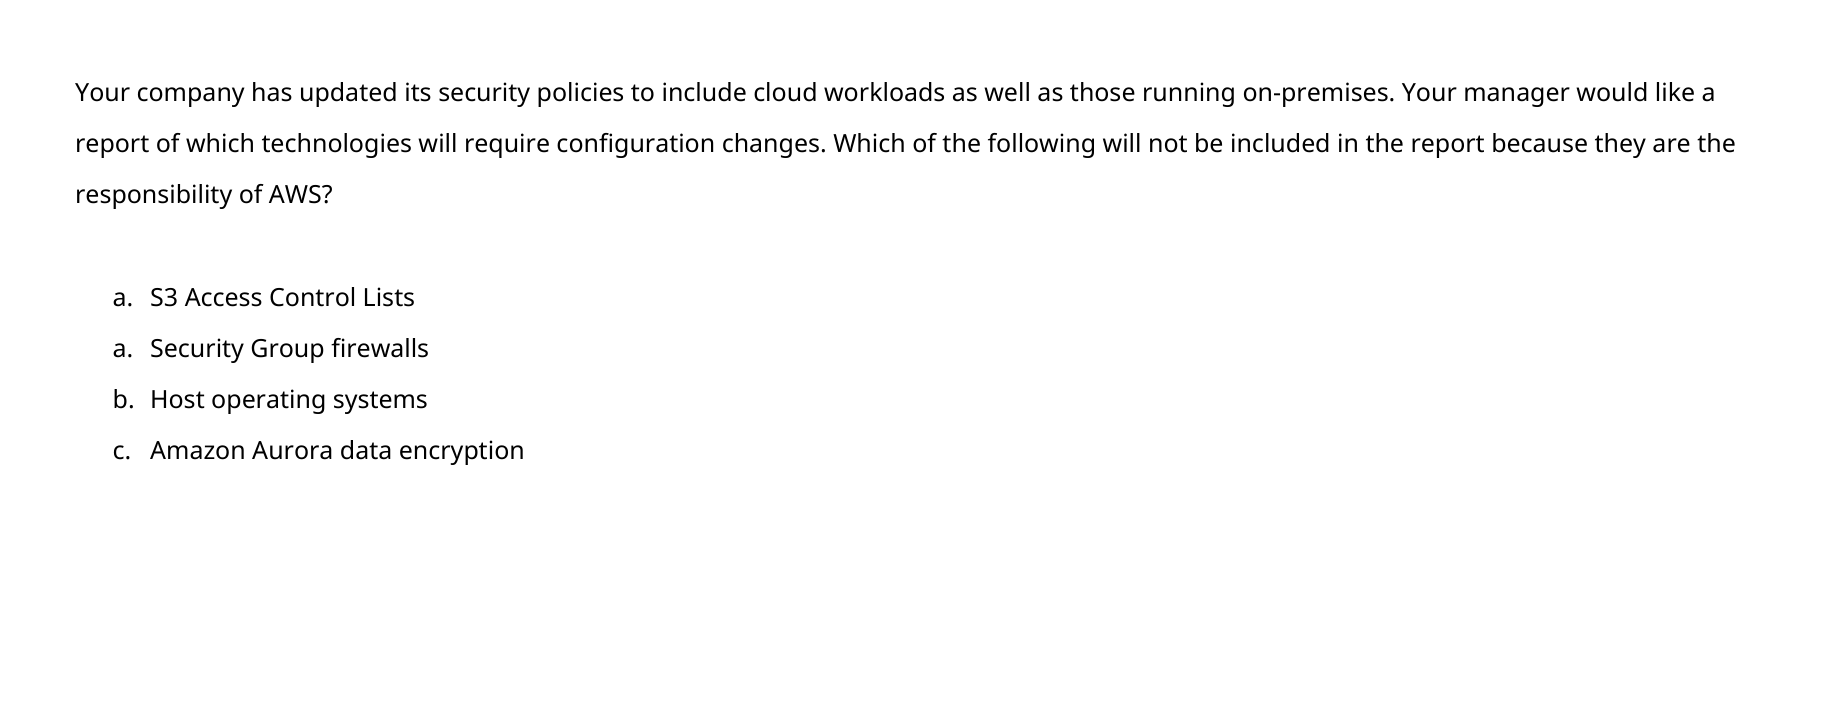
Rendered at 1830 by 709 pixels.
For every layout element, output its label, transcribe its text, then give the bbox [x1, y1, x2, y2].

text Your company has updated its security policies to include cloud workloads as well as those running on-premises. Your manager would like a report of which technologies will require configuration changes. Which of the following will not be included in the report because they are the responsibility of AWS? [75, 75, 1754, 211]
list Host operating systems [112, 381, 1754, 415]
list Security Group firewalls [112, 330, 1754, 364]
list Amazon Aurora data encryption [112, 432, 1754, 466]
list S3 Access Control Lists [112, 279, 1754, 313]
